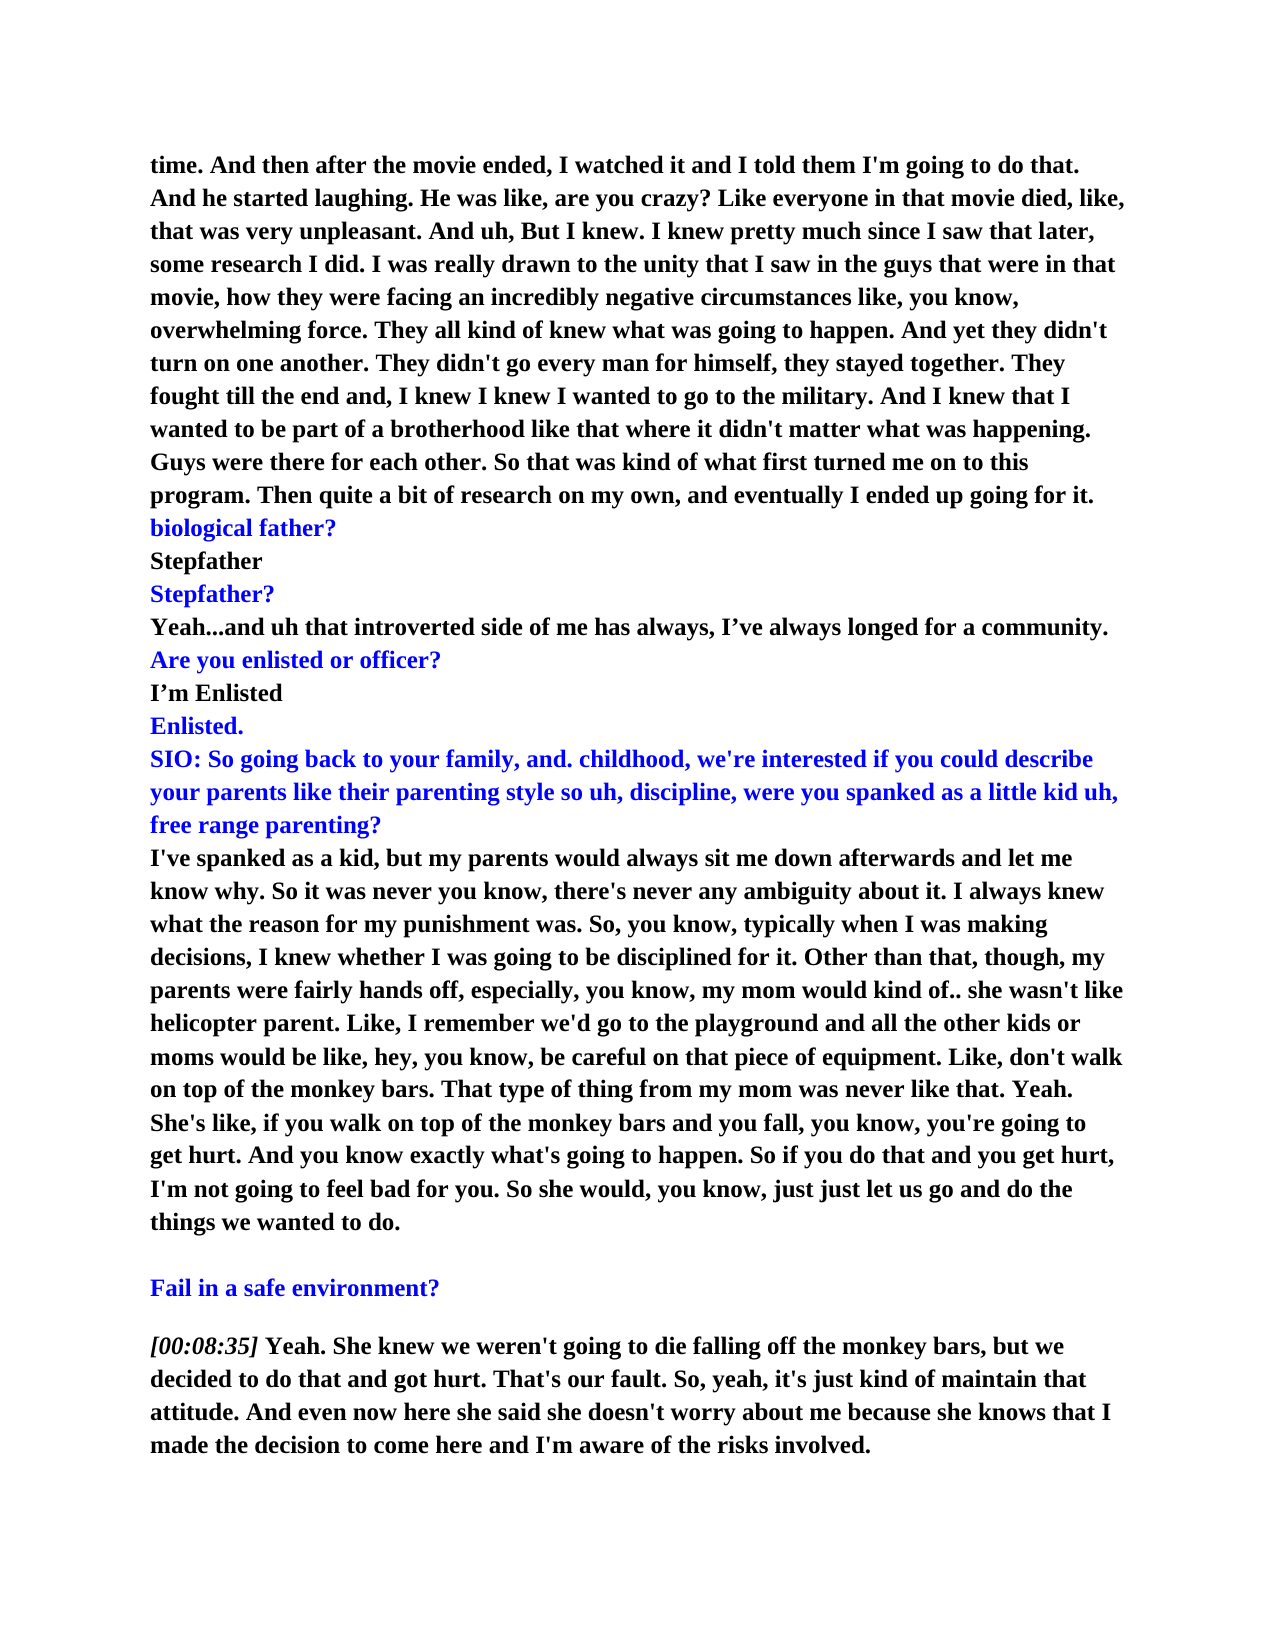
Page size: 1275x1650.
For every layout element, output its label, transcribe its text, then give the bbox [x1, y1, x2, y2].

text Fail in a safe environment? [150, 1273, 1125, 1301]
text Yeah...and uh that introverted side of me has always, I’ve always longed for a community. [150, 612, 1125, 641]
text Stepfather? [150, 579, 1125, 608]
text biological father? [150, 513, 1125, 542]
text [00:08:35] Yeah. She knew we weren't going to die falling off the monkey bars, but we decided to do that and got hurt. That's our fault. So, yeah, it's just kind of maintain that attitude. And even now here she said she doesn't worry about me because she knows that I made the decision to come here and I'm aware of the risks involved. [150, 1331, 1125, 1458]
text I've spanked as a kid, but my parents would always sit me down afterwards and let me know why. So it was never you know, there's never any ambiguity about it. I always knew what the reason for my punishment was. So, you know, typically when I was making decisions, I knew whether I was going to be disciplined for it. Other than that, though, my parents were fairly hands off, especially, you know, my mom would kind of.. she wasn't like helicopter parent. Like, I remember we'd go to the playground and all the other kids or moms would be like, hey, you know, be careful on that piece of equipment. Like, don't walk on top of the monkey bars. That type of thing from my mom was never like that. Yeah. She's like, if you walk on top of the monkey bars and you fall, you know, you're going to get hurt. And you know exactly what's going to happen. So if you do that and you get hurt, I'm not going to feel bad for you. So she would, you know, just just let us go and do the things we wanted to do. [150, 843, 1125, 1235]
text Enlisted. [150, 711, 1125, 740]
text Stepfather [150, 546, 1125, 575]
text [150, 150, 1125, 509]
text Are you enlisted or officer? [150, 645, 1125, 674]
text SIO: So going back to your family, and. childhood, we're interested if you could describe your parents like their parenting style so uh, discipline, were you spanked as a little kid uh, free range parenting? [150, 744, 1125, 839]
text I’m Enlisted [150, 678, 1125, 707]
